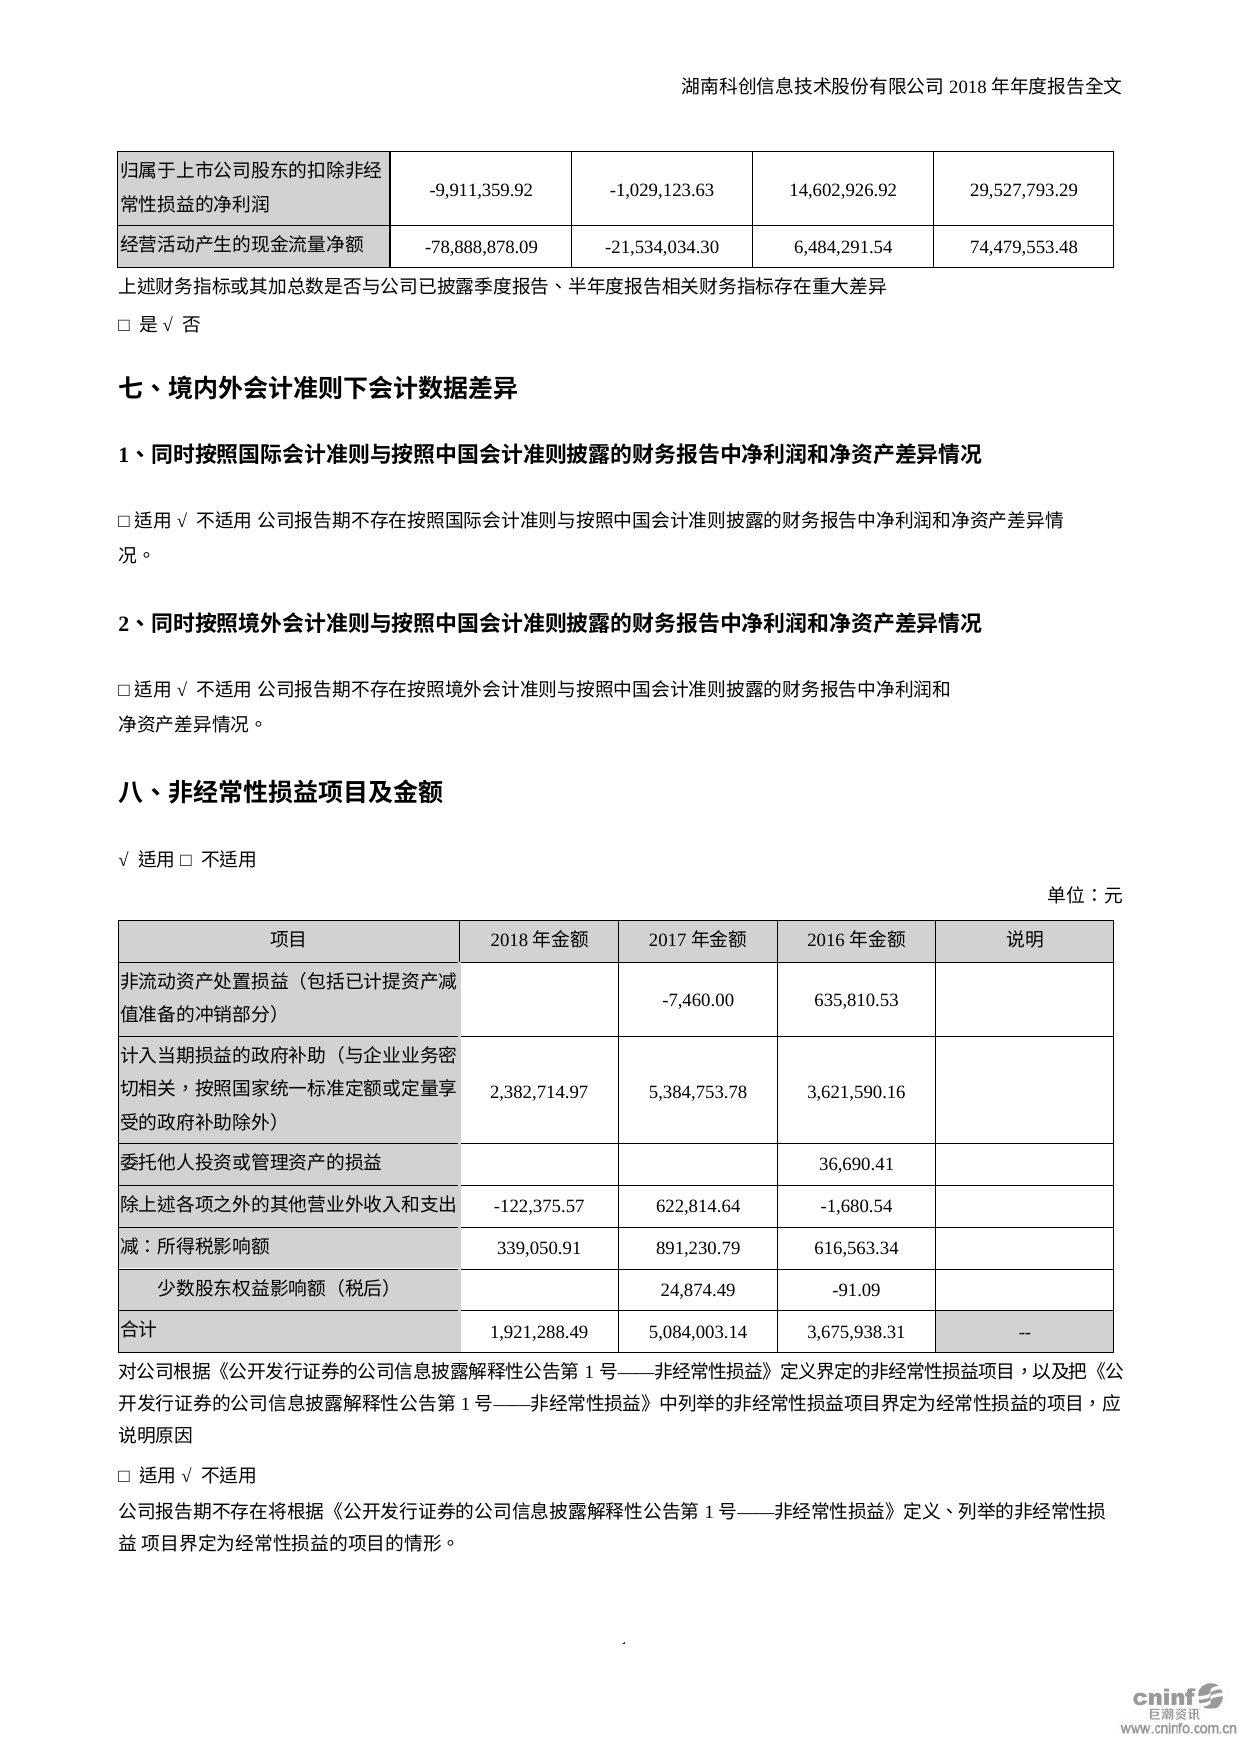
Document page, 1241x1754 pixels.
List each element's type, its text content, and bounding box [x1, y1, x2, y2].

table_cell 3,675,938.31 [778, 1311, 935, 1352]
text □ 适用 √ 不适用 [118, 1462, 1240, 1487]
table_cell 635,810.53 [778, 963, 935, 1036]
table_cell 36,690.41 [778, 1144, 935, 1185]
table_cell 616,563.34 [778, 1228, 935, 1268]
text 公司报告期不存在将根据《公开发行证券的公司信息披露解释性公告第 1 号——非经常性损益》定义、列举的非经常性损益 项目界定为经常性损益的项目的情形。 [118, 1498, 1124, 1556]
table_cell -1,680.54 [778, 1186, 935, 1227]
table_header 29,527,793.29 [934, 152, 1113, 225]
table_cell [936, 1037, 1113, 1143]
table_cell 除上述各项之外的其他营业外收入和支出 [119, 1186, 458, 1227]
table_cell 合计 [119, 1311, 458, 1352]
table_cell [936, 1186, 1113, 1227]
table_cell -78,888,878.09 [391, 226, 571, 267]
table_header 2018 年金额 [460, 921, 618, 962]
table_header 2017 年金额 [619, 921, 777, 962]
table_cell 1,921,288.49 [461, 1311, 618, 1352]
table_header 归属于上市公司股东的扣除非经 常性损益的净利润 [118, 152, 389, 225]
text 单位：元 [102, 883, 1122, 908]
text 开发行证券的公司信息披露解释性公告第 1 号——非经常性损益》中列举的非经常性损益项目界定为经常性损益的项目，应 说明原因 [118, 1390, 1124, 1448]
text 对公司根据《公开发行证券的公司信息披露解释性公告第 1 号——非经常性损益》定义界定的非经常性损益项目，以及把《公 [118, 1358, 1240, 1384]
table_cell [461, 963, 618, 1036]
table_cell [619, 1144, 777, 1185]
table_cell 委托他人投资或管理资产的损益 [119, 1144, 458, 1185]
table_cell [461, 1270, 618, 1310]
table_cell [936, 963, 1113, 1036]
table_cell -- [936, 1311, 1113, 1352]
subtitle 八、非经常性损益项目及金额 [118, 775, 1240, 809]
text √ 适用 □ 不适用 [118, 846, 1240, 872]
table_cell 非流动资产处置损益（包括已计提资产减 值准备的冲销部分） [119, 963, 458, 1036]
text □ 是 √ 否 [118, 311, 1240, 337]
picture [1115, 1680, 1240, 1737]
subtitle 2、同时按照境外会计准则与按照中国会计准则披露的财务报告中净利润和净资产差异情况 [118, 608, 1240, 638]
table_cell [936, 1270, 1113, 1310]
table_header -9,911,359.92 [391, 152, 571, 225]
table_cell 2,382,714.97 [461, 1037, 618, 1143]
table_cell 622,814.64 [619, 1186, 777, 1227]
table_cell -91.09 [778, 1270, 935, 1310]
table_header 说明 [936, 921, 1113, 962]
table_cell 减：所得税影响额 [119, 1228, 458, 1268]
table_cell [936, 1228, 1113, 1268]
subtitle 1、同时按照国际会计准则与按照中国会计准则披露的财务报告中净利润和净资产差异情况 [118, 439, 1240, 469]
table_cell -7,460.00 [619, 963, 777, 1036]
table_cell 74,479,553.48 [934, 226, 1113, 267]
table_cell 891,230.79 [619, 1228, 777, 1268]
table_cell 5,084,003.14 [619, 1311, 777, 1352]
table_header -1,029,123.63 [572, 152, 752, 225]
table_cell 少数股东权益影响额（税后） [119, 1270, 458, 1310]
table_cell 计入当期损益的政府补助（与企业业务密 切相关，按照国家统一标准定额或定量享 受的政府补助除外） [119, 1037, 458, 1143]
table_cell 5,384,753.78 [619, 1037, 777, 1143]
subtitle 七、境内外会计准则下会计数据差异 [118, 370, 1240, 404]
table_cell 339,050.91 [461, 1228, 618, 1268]
table_cell -122,375.57 [461, 1186, 618, 1227]
table_cell 3,621,590.16 [778, 1037, 935, 1143]
table_cell 6,484,291.54 [753, 226, 933, 267]
table_cell -21,534,034.30 [572, 226, 752, 267]
table_header 项目 [119, 921, 459, 962]
table_header 14,602,926.92 [753, 152, 933, 225]
table_cell [936, 1144, 1113, 1185]
table_cell [461, 1144, 618, 1185]
table_cell 24,874.49 [619, 1270, 777, 1310]
text □ 适用 √ 不适用 公司报告期不存在按照国际会计准则与按照中国会计准则披露的财务报告中净利润和净资产差异情况。 [118, 507, 1067, 568]
text □ 适用 √ 不适用 公司报告期不存在按照境外会计准则与按照中国会计准则披露的财务报告中净利润和净资产差异情况。 [118, 676, 964, 737]
text 上述财务指标或其加总数是否与公司已披露季度报告、半年度报告相关财务指标存在重大差异 [118, 273, 1240, 299]
table_header 2016 年金额 [778, 921, 935, 962]
table_cell 经营活动产生的现金流量净额 [118, 226, 389, 267]
